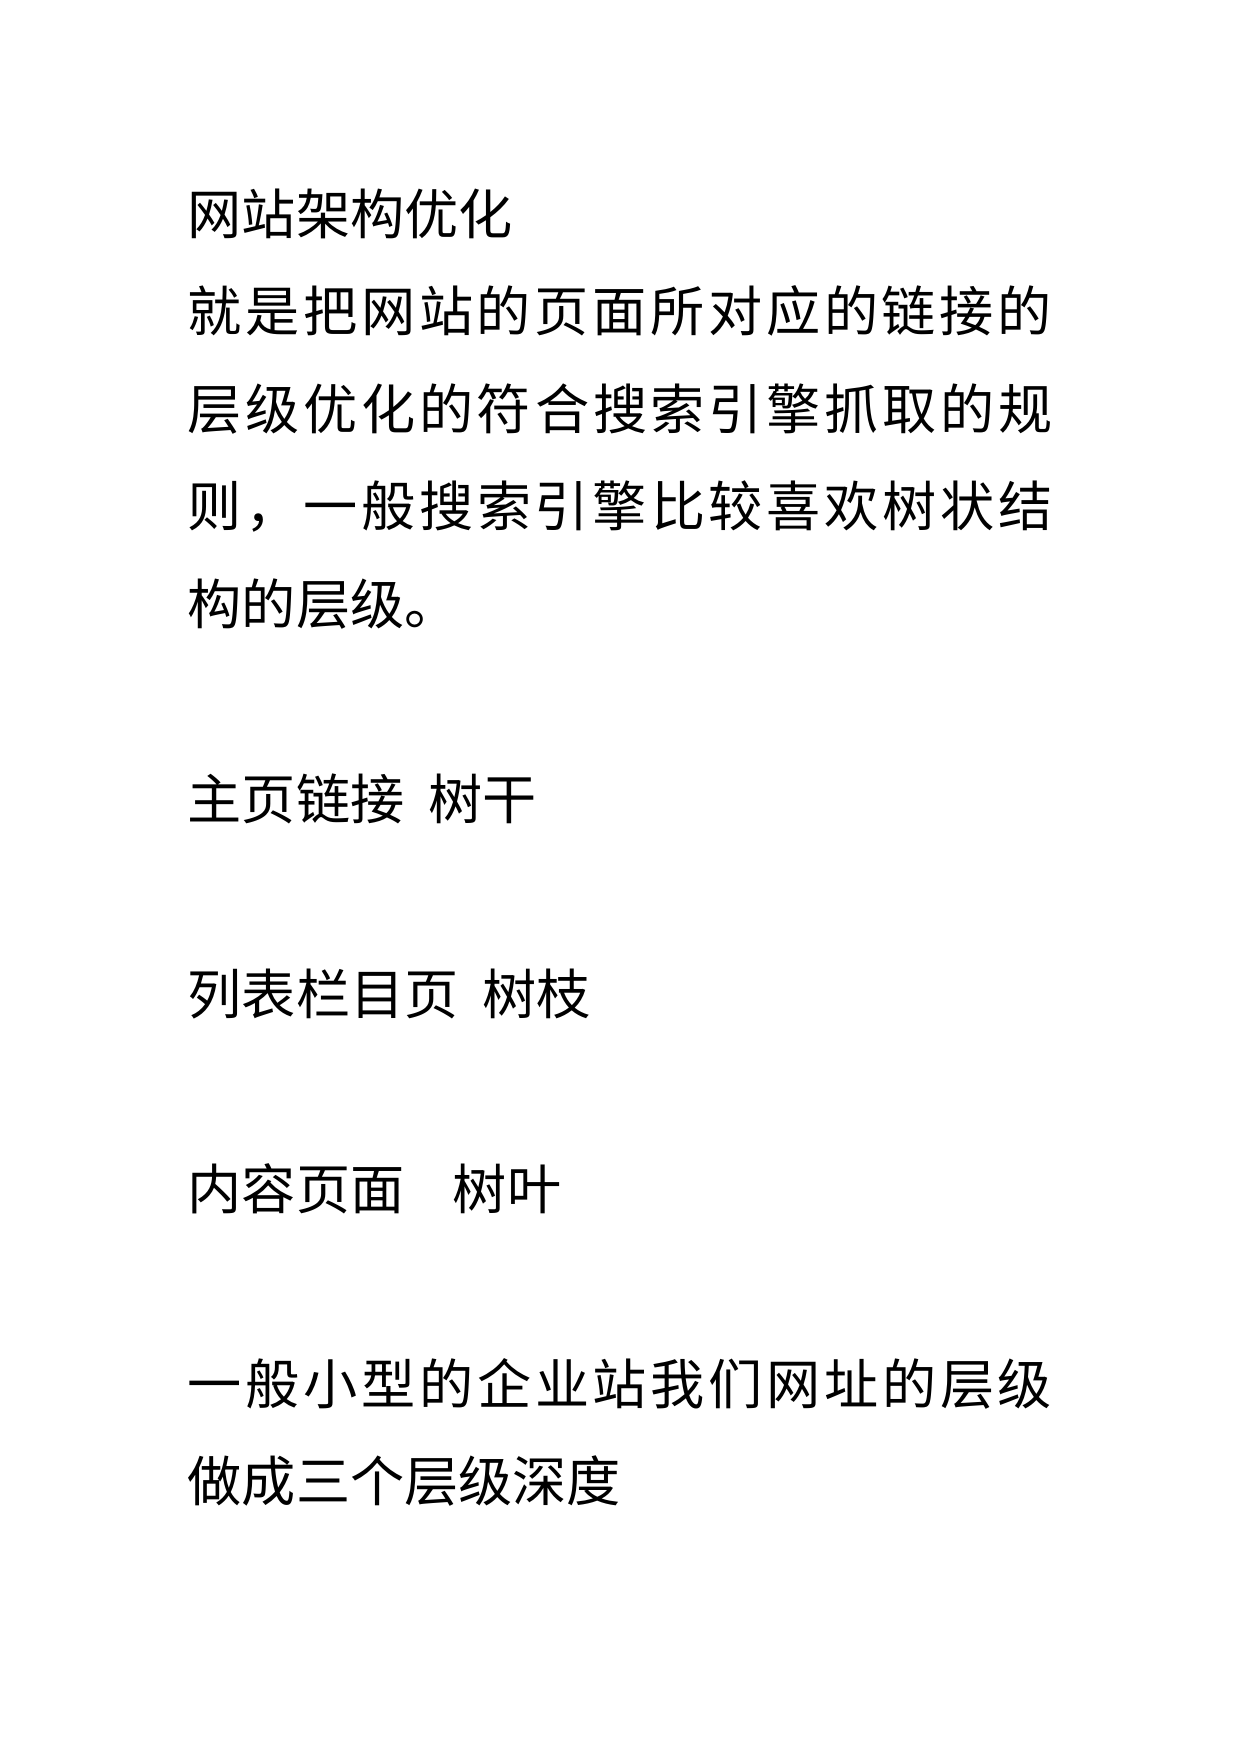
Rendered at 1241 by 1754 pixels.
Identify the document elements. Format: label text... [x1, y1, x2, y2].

text 就是把网站的页面所对应的链接的层级优化的符合搜索引擎抓取的规则，一般搜索引擎比较喜欢树状结构的层级。 [187, 259, 1053, 649]
text 一般小型的企业站我们网址的层级做成三个层级深度 [187, 1332, 1053, 1527]
text 内容页面 树叶 [187, 1137, 1053, 1234]
text 主页链接 树干 [187, 747, 1053, 844]
text 网站架构优化 [187, 162, 1053, 259]
text 列表栏目页 树枝 [187, 942, 1053, 1039]
